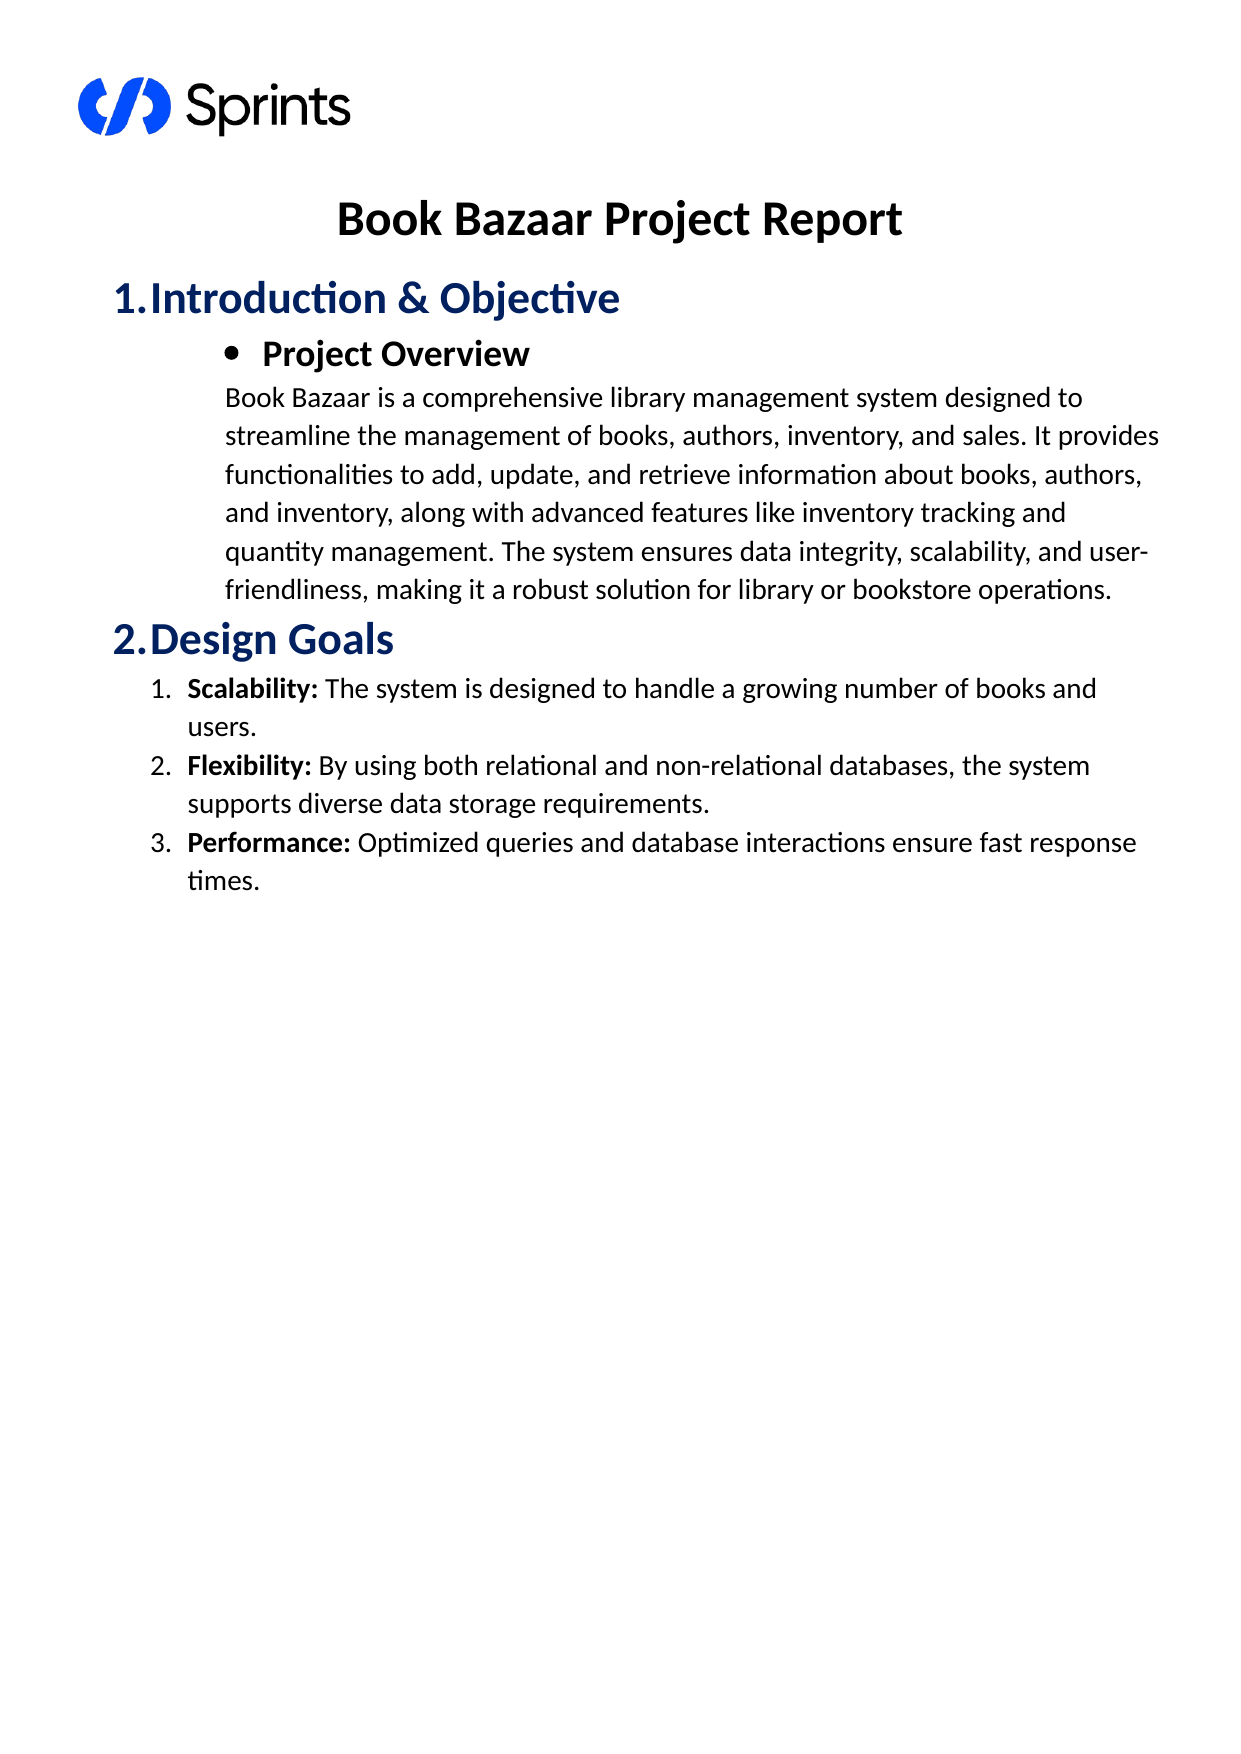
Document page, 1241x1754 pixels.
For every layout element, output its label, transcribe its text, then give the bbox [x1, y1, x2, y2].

text Book Bazaar Project Report [75, 187, 1165, 248]
list Introduction & Objective [112, 269, 1165, 325]
list Scalability: The system is designed to handle a growing number of books and users. [150, 670, 1165, 744]
list Book Bazaar is a comprehensive library management system designed to streamline the management of books, authors, inventory, and sales. It provides functionalities to add, update, and retrieve information about books, authors, and inventory, along with advanced features like inventory tracking and quantity management. The system ensures data integrity, scalability, and user-friendliness, making it a robust solution for library or bookstore operations. [225, 379, 1165, 607]
list Project Overview [225, 329, 1165, 375]
list Performance: Optimized queries and database interactions ensure fast response times. [150, 824, 1165, 898]
list Flexibility: By using both relational and non-relational databases, the system supports diverse data storage requirements. [150, 747, 1165, 821]
picture [75, 75, 354, 140]
list Design Goals [112, 609, 1165, 666]
